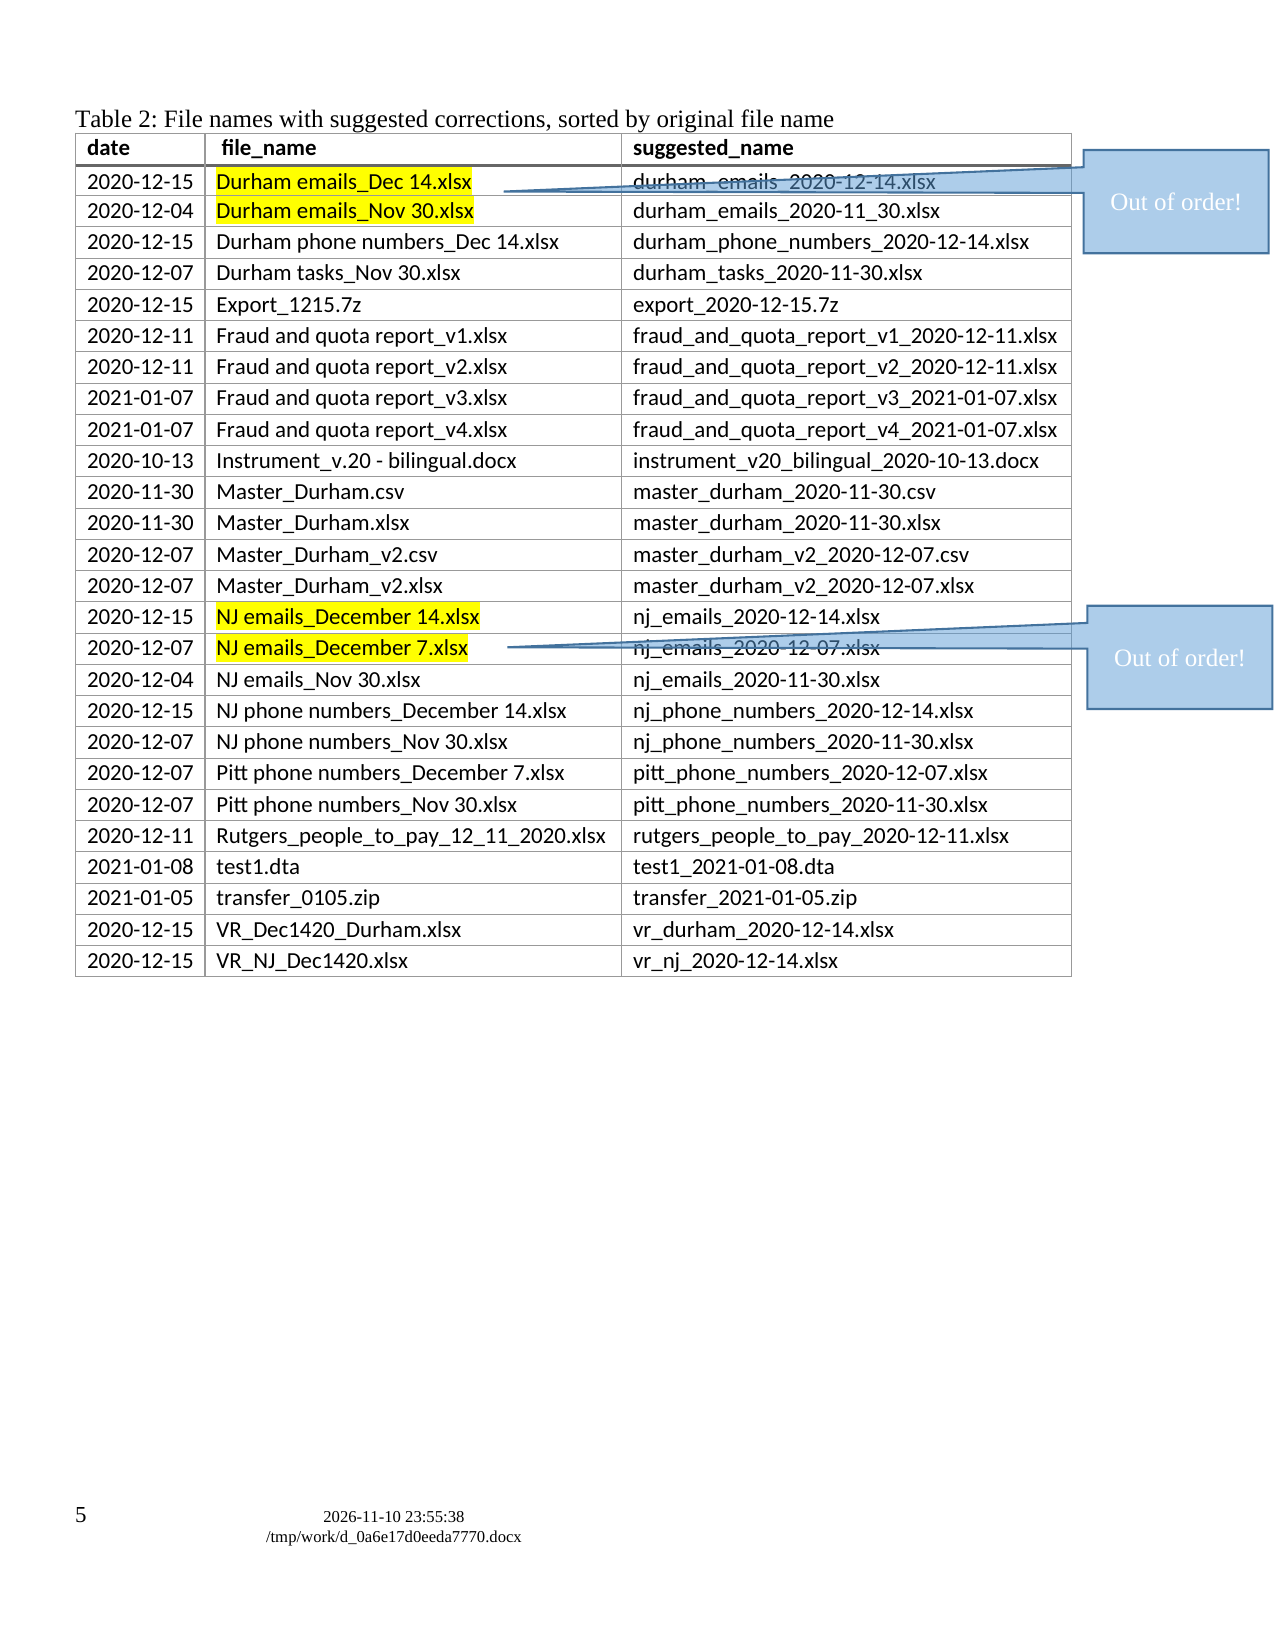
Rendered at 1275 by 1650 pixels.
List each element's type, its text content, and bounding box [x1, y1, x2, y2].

table_cell Rutgers_people_to_pay_12_11_2020.xlsx [206, 821, 621, 851]
table_cell nj_phone_numbers_2020-12-14.xlsx [622, 696, 1071, 726]
table_cell fraud_and_quota_report_v1_2020-12-11.xlsx [622, 321, 1071, 351]
table_cell 2020-12-07 [76, 759, 204, 789]
table_cell durham_emails_2020-12-14.xlsx [622, 167, 1039, 185]
table_cell fraud_and_quota_report_v4_2021-01-07.xlsx [622, 415, 1071, 445]
table_cell test1_2021-01-08.dta [622, 852, 1071, 882]
table_cell export_2020-12-15.7z [622, 290, 1071, 320]
table_cell instrument_v20_bilingual_2020-10-13.docx [622, 446, 1071, 476]
table_cell NJ emails_Nov 30.xlsx [206, 665, 621, 695]
table_cell Master_Durham_v2.xlsx [206, 571, 621, 601]
table_cell Fraud and quota report_v4.xlsx [206, 415, 621, 445]
table_cell durham_phone_numbers_2020-12-14.xlsx [622, 227, 1071, 257]
table_cell VR_Dec1420_Durham.xlsx [206, 915, 621, 945]
table_cell Master_Durham.xlsx [206, 509, 621, 539]
table_cell master_durham_2020-11-30.xlsx [622, 509, 1071, 539]
table_cell Master_Durham.csv [206, 477, 621, 507]
table_cell rutgers_people_to_pay_2020-12-11.xlsx [622, 821, 1071, 851]
table_cell vr_nj_2020-12-14.xlsx [622, 946, 1071, 976]
table_cell master_durham_2020-11-30.csv [622, 477, 1071, 507]
table_cell master_durham_v2_2020-12-07.csv [622, 540, 1071, 570]
table_cell durham_tasks_2020-11-30.xlsx [622, 259, 1071, 289]
table_cell 2020-12-07 [76, 571, 204, 601]
table_cell Instrument_v.20 - bilingual.docx [206, 446, 621, 476]
table_cell 2020-12-15 [76, 915, 204, 945]
table_cell 2020-12-15 [76, 602, 204, 632]
table_cell NJ phone numbers_December 14.xlsx [206, 696, 621, 726]
table_cell 2020-12-15 [76, 946, 204, 976]
table_cell nj_emails_2020-12-07.xlsx [622, 649, 1071, 664]
table_cell Pitt phone numbers_Nov 30.xlsx [206, 790, 621, 820]
table_cell nj_phone_numbers_2020-11-30.xlsx [622, 727, 1071, 757]
table_cell 2020-12-15 [76, 696, 204, 726]
table_cell Fraud and quota report_v1.xlsx [206, 321, 621, 351]
table_cell Master_Durham_v2.csv [206, 540, 621, 570]
table_cell 2020-12-11 [76, 821, 204, 851]
table_header date [76, 134, 204, 164]
table_cell 2020-12-15 [76, 167, 204, 195]
table_cell 2020-12-07 [76, 259, 204, 289]
table_cell pitt_phone_numbers_2020-11-30.xlsx [622, 790, 1071, 820]
table_cell Fraud and quota report_v3.xlsx [206, 384, 621, 414]
table_cell 2020-11-30 [76, 477, 204, 507]
table_cell 2020-12-04 [76, 196, 204, 226]
table_cell master_durham_v2_2020-12-07.xlsx [622, 571, 1071, 601]
table_cell durham_emails_2020-11_30.xlsx [622, 196, 1071, 226]
table_cell Durham emails_Nov 30.xlsx [206, 196, 621, 226]
table_cell test1.dta [206, 852, 621, 882]
table_cell 2020-12-15 [76, 227, 204, 257]
table_cell 2020-11-30 [76, 509, 204, 539]
table_cell Pitt phone numbers_December 7.xlsx [206, 759, 621, 789]
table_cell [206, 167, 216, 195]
table_cell NJ emails_December 14.xlsx [206, 602, 621, 632]
table_cell nj_emails_2020-11-30.xlsx [622, 665, 1071, 695]
table_cell 2020-12-07 [76, 540, 204, 570]
table_cell fraud_and_quota_report_v3_2021-01-07.xlsx [622, 384, 1071, 414]
table_cell Durham emails_Dec 14.xlsx [472, 167, 621, 195]
table_cell Durham tasks_Nov 30.xlsx [206, 259, 621, 289]
table_cell NJ phone numbers_Nov 30.xlsx [206, 727, 621, 757]
table_cell 2020-12-11 [76, 321, 204, 351]
table_cell 2020-12-07 [76, 727, 204, 757]
table_header suggested_name [622, 134, 1071, 164]
table_cell Fraud and quota report_v2.xlsx [206, 352, 621, 382]
table_cell 2021-01-07 [76, 415, 204, 445]
table_cell 2021-01-08 [76, 852, 204, 882]
table_cell 2021-01-05 [76, 884, 204, 914]
table_cell transfer_0105.zip [206, 884, 621, 914]
table_cell fraud_and_quota_report_v2_2020-12-11.xlsx [622, 352, 1071, 382]
table_cell Export_1215.7z [206, 290, 621, 320]
table_cell NJ emails_December 7.xlsx [206, 634, 621, 664]
table_header file_name [206, 134, 621, 164]
table_cell vr_durham_2020-12-14.xlsx [622, 915, 1071, 945]
table_cell 2020-12-11 [76, 352, 204, 382]
table_cell nj_emails_2020-12-14.xlsx [622, 602, 1071, 632]
table_cell 2021-01-07 [76, 384, 204, 414]
table_cell pitt_phone_numbers_2020-12-07.xlsx [622, 759, 1071, 789]
table_cell 2020-12-07 [76, 790, 204, 820]
table_cell 2020-12-04 [76, 665, 204, 695]
table_cell 2020-12-07 [76, 634, 204, 664]
table_cell transfer_2021-01-05.zip [622, 884, 1071, 914]
table_cell Durham phone numbers_Dec 14.xlsx [206, 227, 621, 257]
table_cell 2020-12-15 [76, 290, 204, 320]
table_cell VR_NJ_Dec1420.xlsx [206, 946, 621, 976]
table_cell 2020-10-13 [76, 446, 204, 476]
